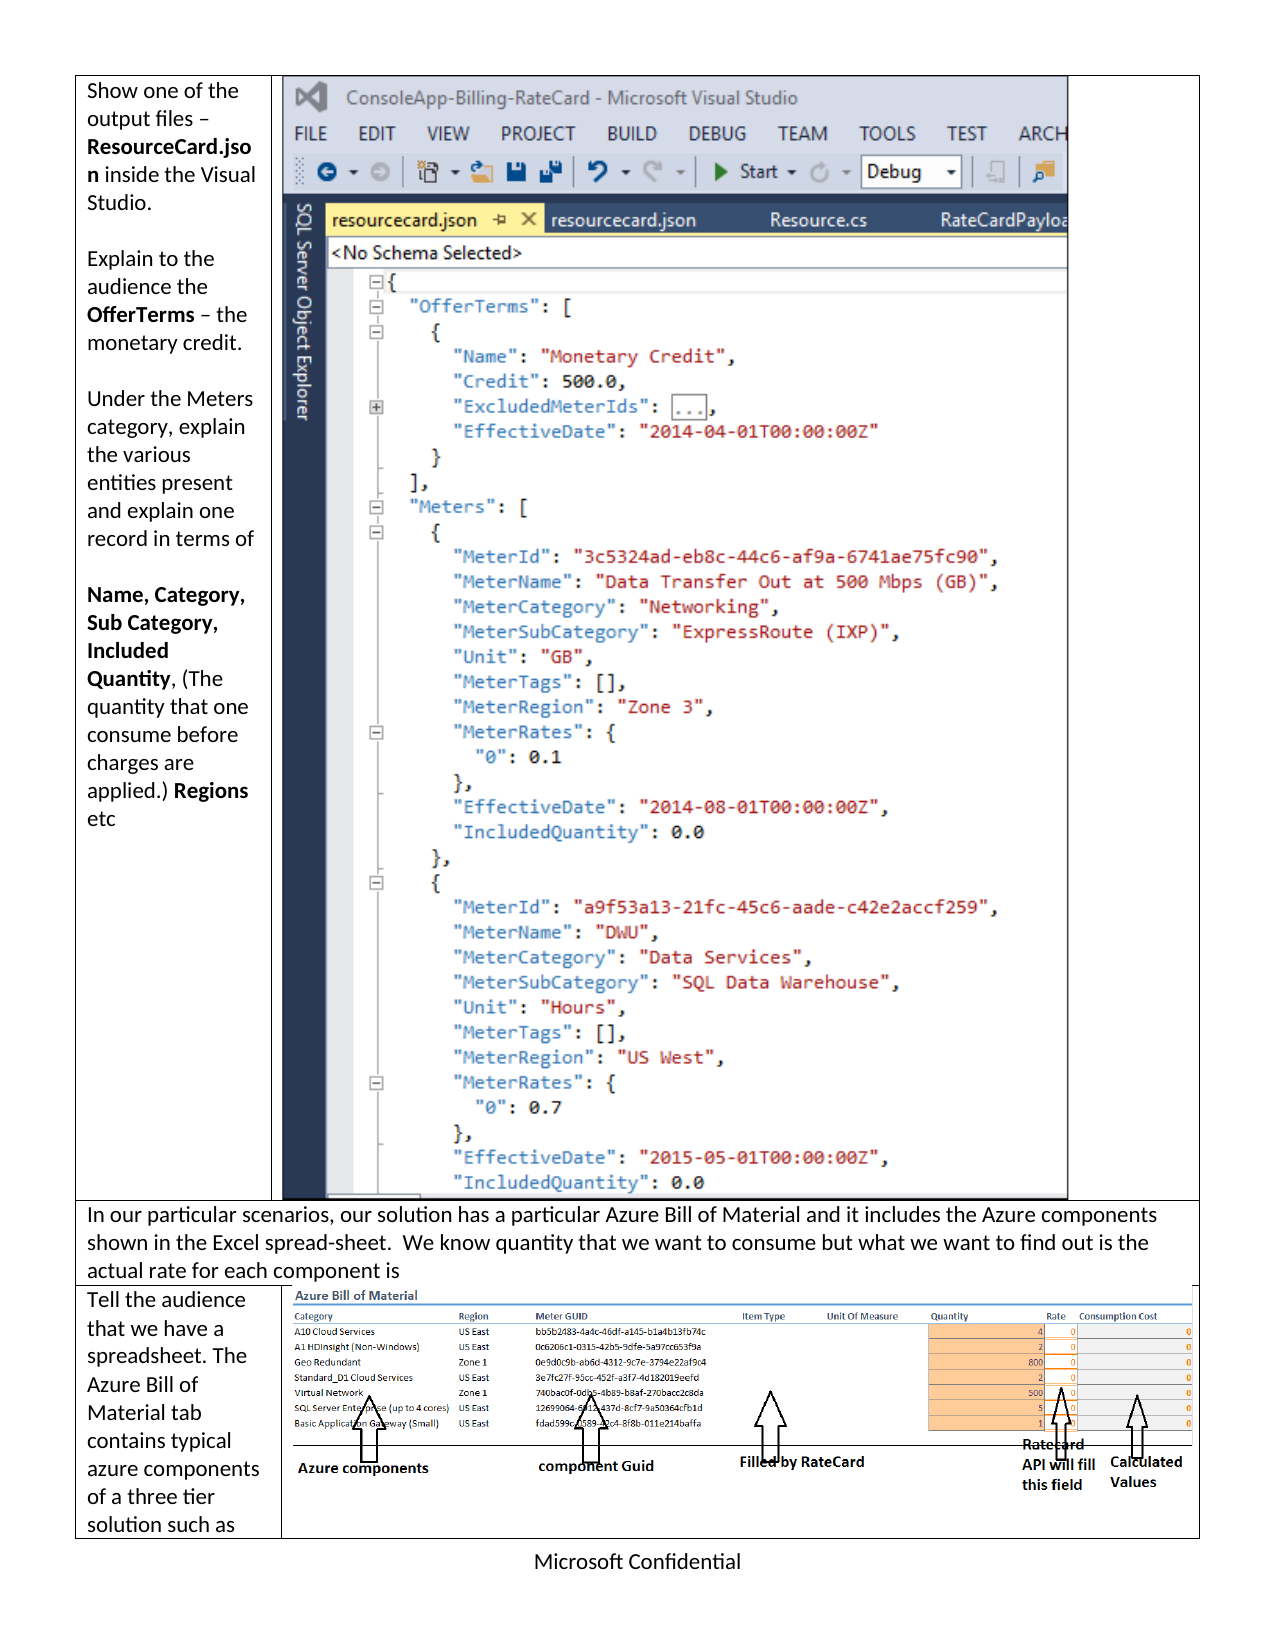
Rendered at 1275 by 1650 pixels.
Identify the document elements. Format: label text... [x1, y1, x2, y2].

picture [282, 76, 1069, 1200]
table_cell [282, 1286, 1199, 1538]
picture [292, 1285, 1193, 1500]
table_cell In our particular scenarios, our solution has a particular Azure Bill of Material and it includes the Azure components shown in the Excel spread-sheet. We know quantity that we want to consume but what we want to find out is the actual rate for each component is [76, 1201, 1199, 1284]
table_cell [1069, 76, 1199, 1199]
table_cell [76, 1286, 281, 1538]
table_cell Show one of the output files – ResourceCard.json inside the Visual Studio. Explain to the audience the OfferTerms – the monetary credit. Under the Meters category, explain the various entities present and explain one record in terms of Name, Category, Sub Category, Included Quantity, (The quantity that one consume before charges are applied.) Regions etc [76, 76, 271, 1199]
table_cell [272, 76, 282, 1199]
